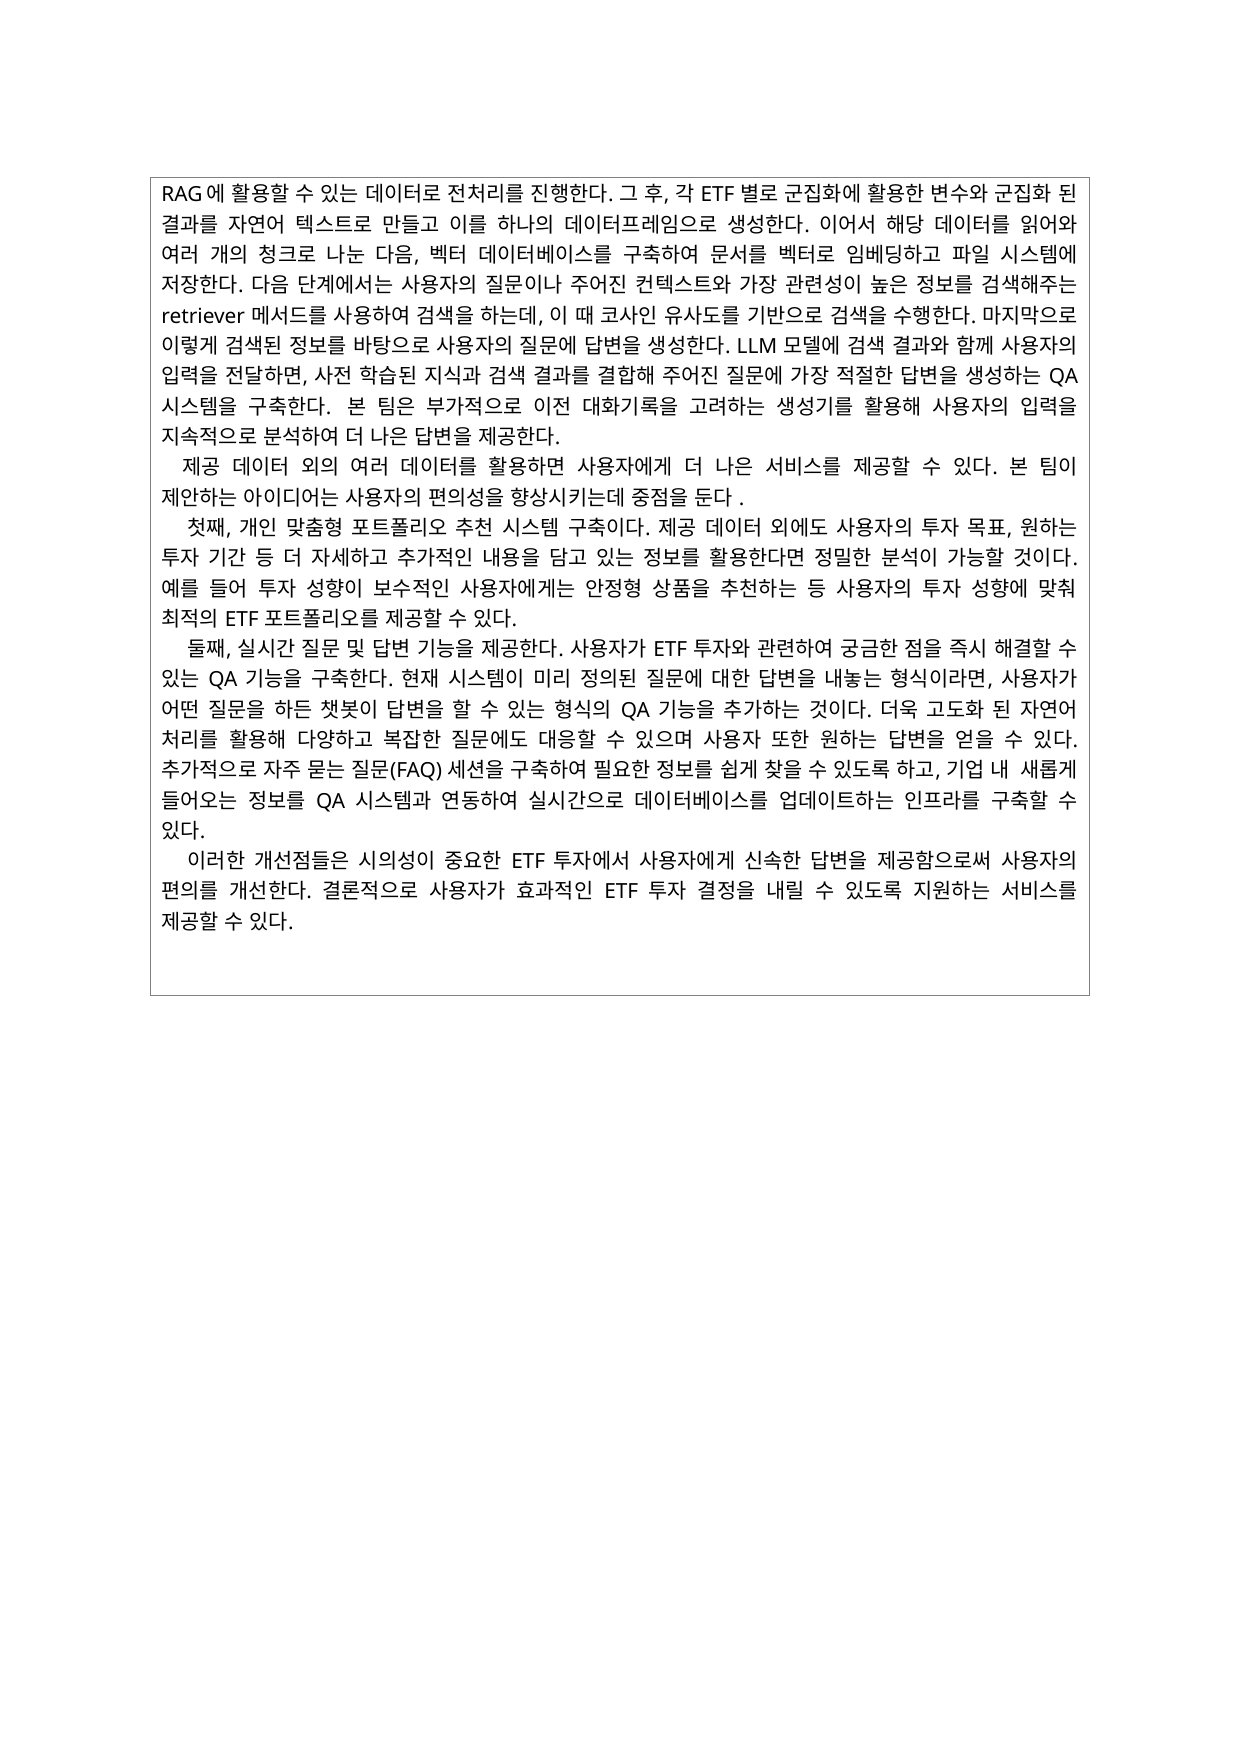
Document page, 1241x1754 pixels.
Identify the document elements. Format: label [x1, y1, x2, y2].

table_cell [151, 178, 1089, 995]
